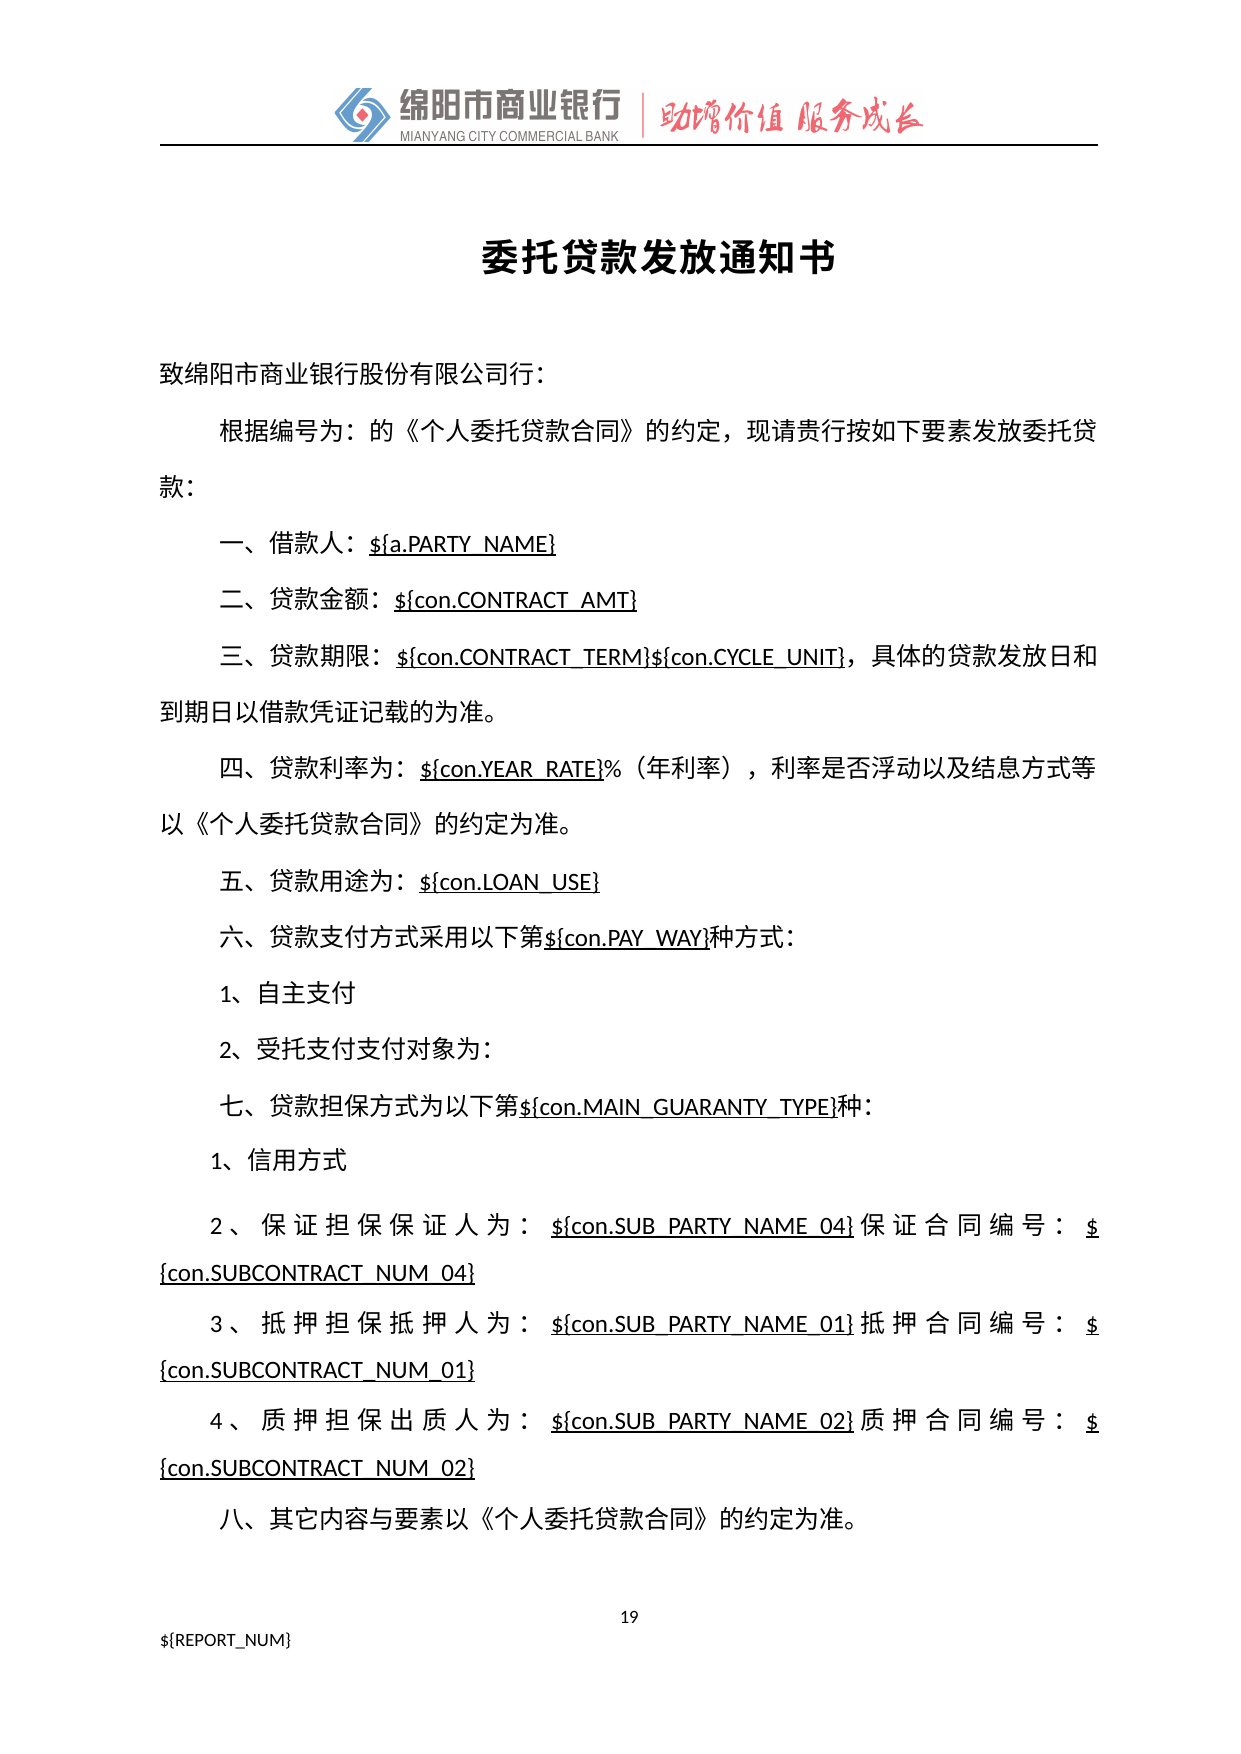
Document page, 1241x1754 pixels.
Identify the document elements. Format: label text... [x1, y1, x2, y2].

text 一、借款人：${a.PARTY_NAME} [159, 507, 1098, 564]
text 2、保证担保保证人为：${con.SUB_PARTY_NAME_04}保证合同编号：${con.SUBCONTRACT_NUM_04} [159, 1191, 1098, 1289]
text 1、自主支付 [159, 957, 1098, 1014]
text 3、抵押担保抵押人为：${con.SUB_PARTY_NAME_01}抵押合同编号：${con.SUBCONTRACT_NUM_01} [159, 1289, 1098, 1386]
text 1、信用方式 [159, 1126, 1098, 1191]
text 二、贷款金额：${con.CONTRACT_AMT} [159, 564, 1098, 620]
picture [334, 88, 924, 142]
text 八、其它内容与要素以《个人委托贷款合同》的约定为准。 [159, 1484, 1098, 1540]
text 三、贷款期限：${con.CONTRACT_TERM}${con.CYCLE_UNIT}，具体的贷款发放日和到期日以借款凭证记载的为准。 [159, 620, 1098, 732]
text 根据编号为：的《个人委托贷款合同》的约定，现请贵行按如下要素发放委托贷款： [159, 395, 1098, 507]
text 委托贷款发放通知书 [159, 226, 1098, 282]
text 六、贷款支付方式采用以下第${con.PAY_WAY}种方式： [159, 901, 1098, 957]
text 四、贷款利率为：${con.YEAR_RATE}%（年利率），利率是否浮动以及结息方式等以《个人委托贷款合同》的约定为准。 [159, 732, 1098, 845]
text 2、受托支付支付对象为： [159, 1014, 1098, 1070]
text 致绵阳市商业银行股份有限公司行： [159, 339, 1098, 395]
text 4、质押担保出质人为：${con.SUB_PARTY_NAME_02}质押合同编号：${con.SUBCONTRACT_NUM_02} [159, 1386, 1098, 1484]
text 七、贷款担保方式为以下第${con.MAIN_GUARANTY_TYPE}种： [159, 1070, 1098, 1126]
text 五、贷款用途为：${con.LOAN_USE} [159, 845, 1098, 901]
